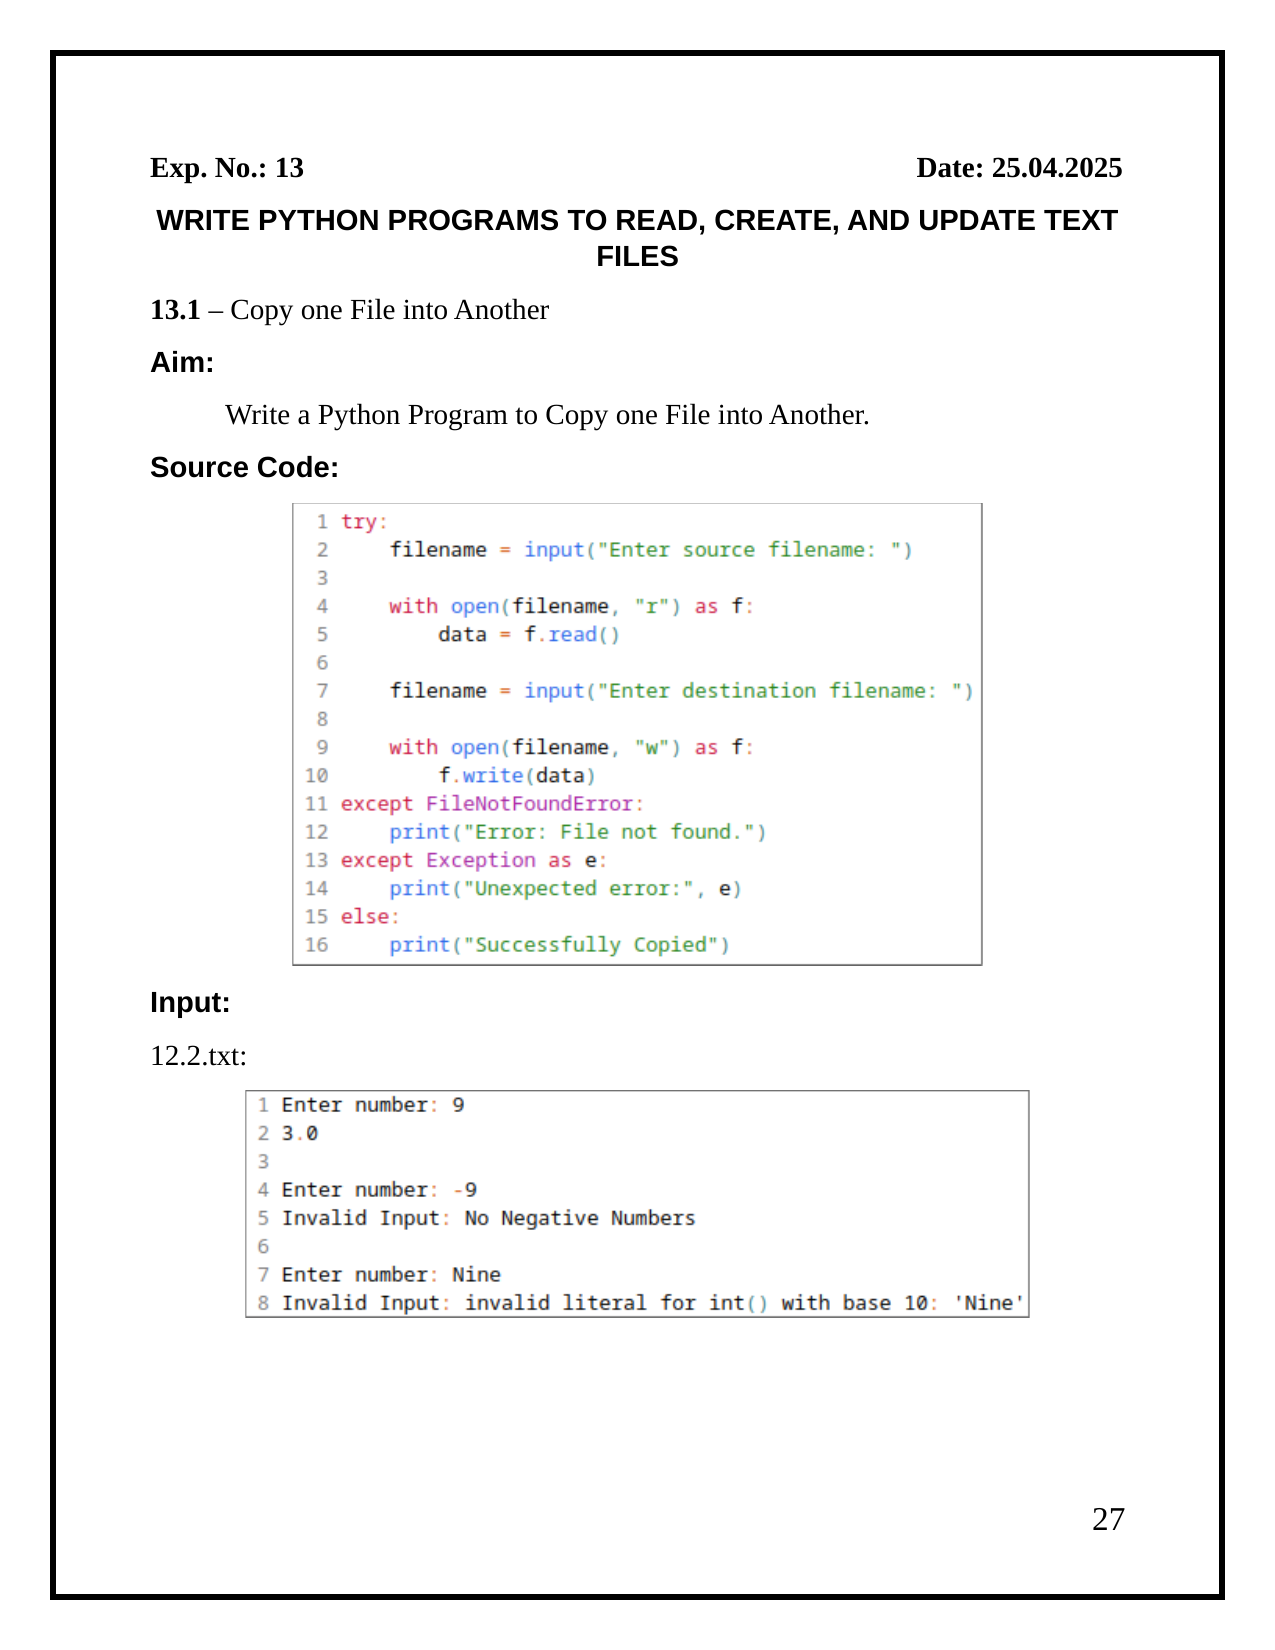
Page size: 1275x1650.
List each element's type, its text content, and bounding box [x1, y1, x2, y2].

text WRITE PYTHON PROGRAMS TO READ, CREATE, AND UPDATE TEXT FILES [150, 203, 1125, 272]
subtitle Write a Python Program to Copy one File into Another. [150, 397, 1125, 431]
subtitle Source Code: [150, 450, 1125, 484]
subtitle 12.2.txt: [150, 1038, 1125, 1072]
subtitle Input: [150, 985, 1125, 1019]
text 13.1 – Copy one File into Another [150, 292, 1125, 325]
picture [245, 1090, 1030, 1318]
subtitle Aim: [150, 344, 1125, 378]
text Exp. No.: 13 Date: 25.04.2025 [150, 150, 1125, 183]
picture [292, 503, 983, 966]
